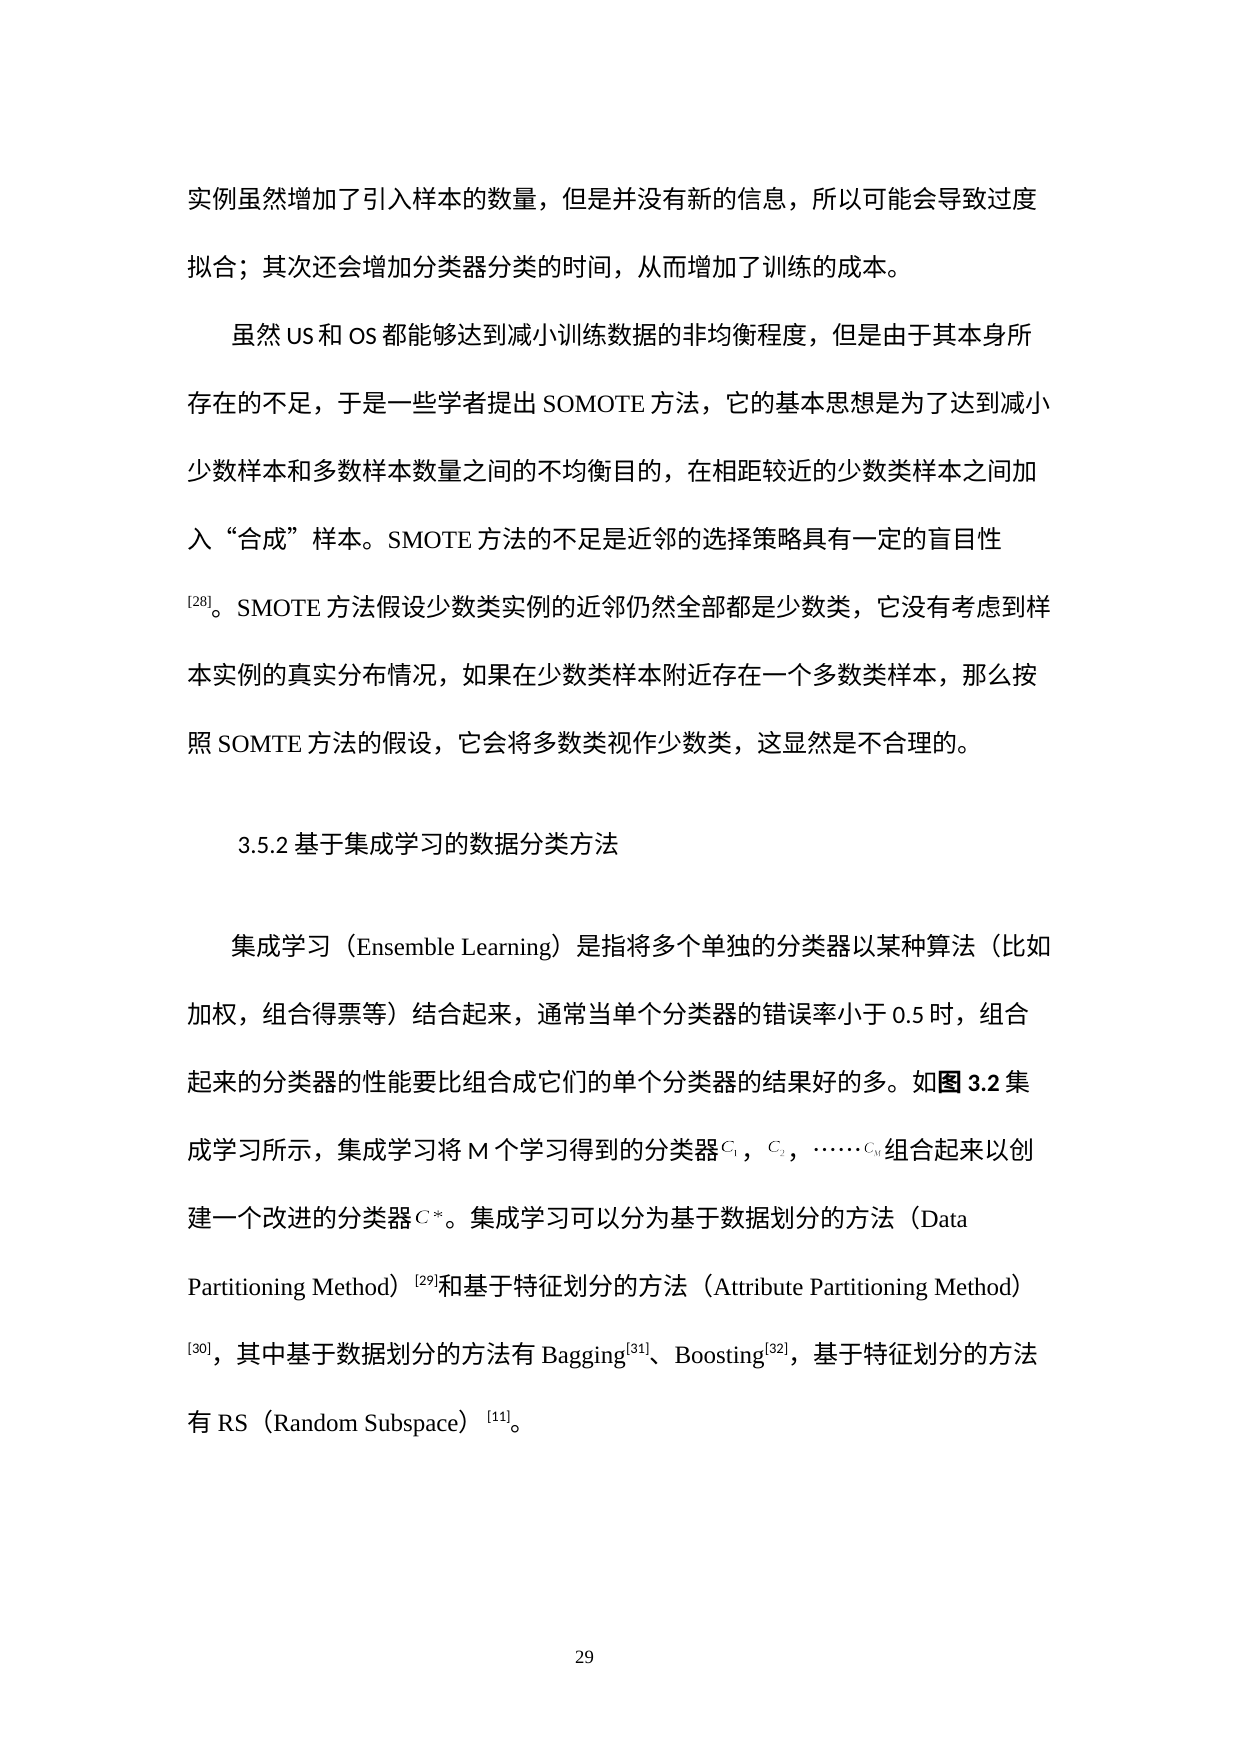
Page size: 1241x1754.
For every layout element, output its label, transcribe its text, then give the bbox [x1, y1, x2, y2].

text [187, 164, 1053, 300]
text 虽然US和OS都能够达到减小训练数据的非均衡程度，但是由于其本身所存在的不足，于是一些学者提出SOMOTE方法，它的基本思想是为了达到减小少数样本和多数样本数量之间的不均衡目的，在相距较近的少数类样本之间加入“合成”样本。SMOTE方法的不足是近邻的选择策略具有一定的盲目性[28]。SMOTE方法假设少数类实例的近邻仍然全部都是少数类，它没有考虑到样本实例的真实分布情况，如果在少数类样本附近存在一个多数类样本，那么按照SOMTE方法的假设，它会将多数类视作少数类，这显然是不合理的。 [187, 300, 1053, 775]
subtitle 3.5.2 基于集成学习的数据分类方法 [187, 809, 1053, 877]
text 集成学习（Ensemble Learning）是指将多个单独的分类器以某种算法（比如加权，组合得票等）结合起来，通常当单个分类器的错误率小于0.5时，组合起来的分类器的性能要比组合成它们的单个分类器的结果好的多。如图3.2 集成学习所示，集成学习将M个学习得到的分类器，，……组合起来以创建一个改进的分类器。集成学习可以分为基于数据划分的方法（Data Partitioning Method）[29]和基于特征划分的方法（Attribute Partitioning Method）[30]，其中基于数据划分的方法有Bagging[31]、Boosting[32]，基于特征划分的方法有RS（Random Subspace） [11]。 [187, 911, 1053, 1454]
